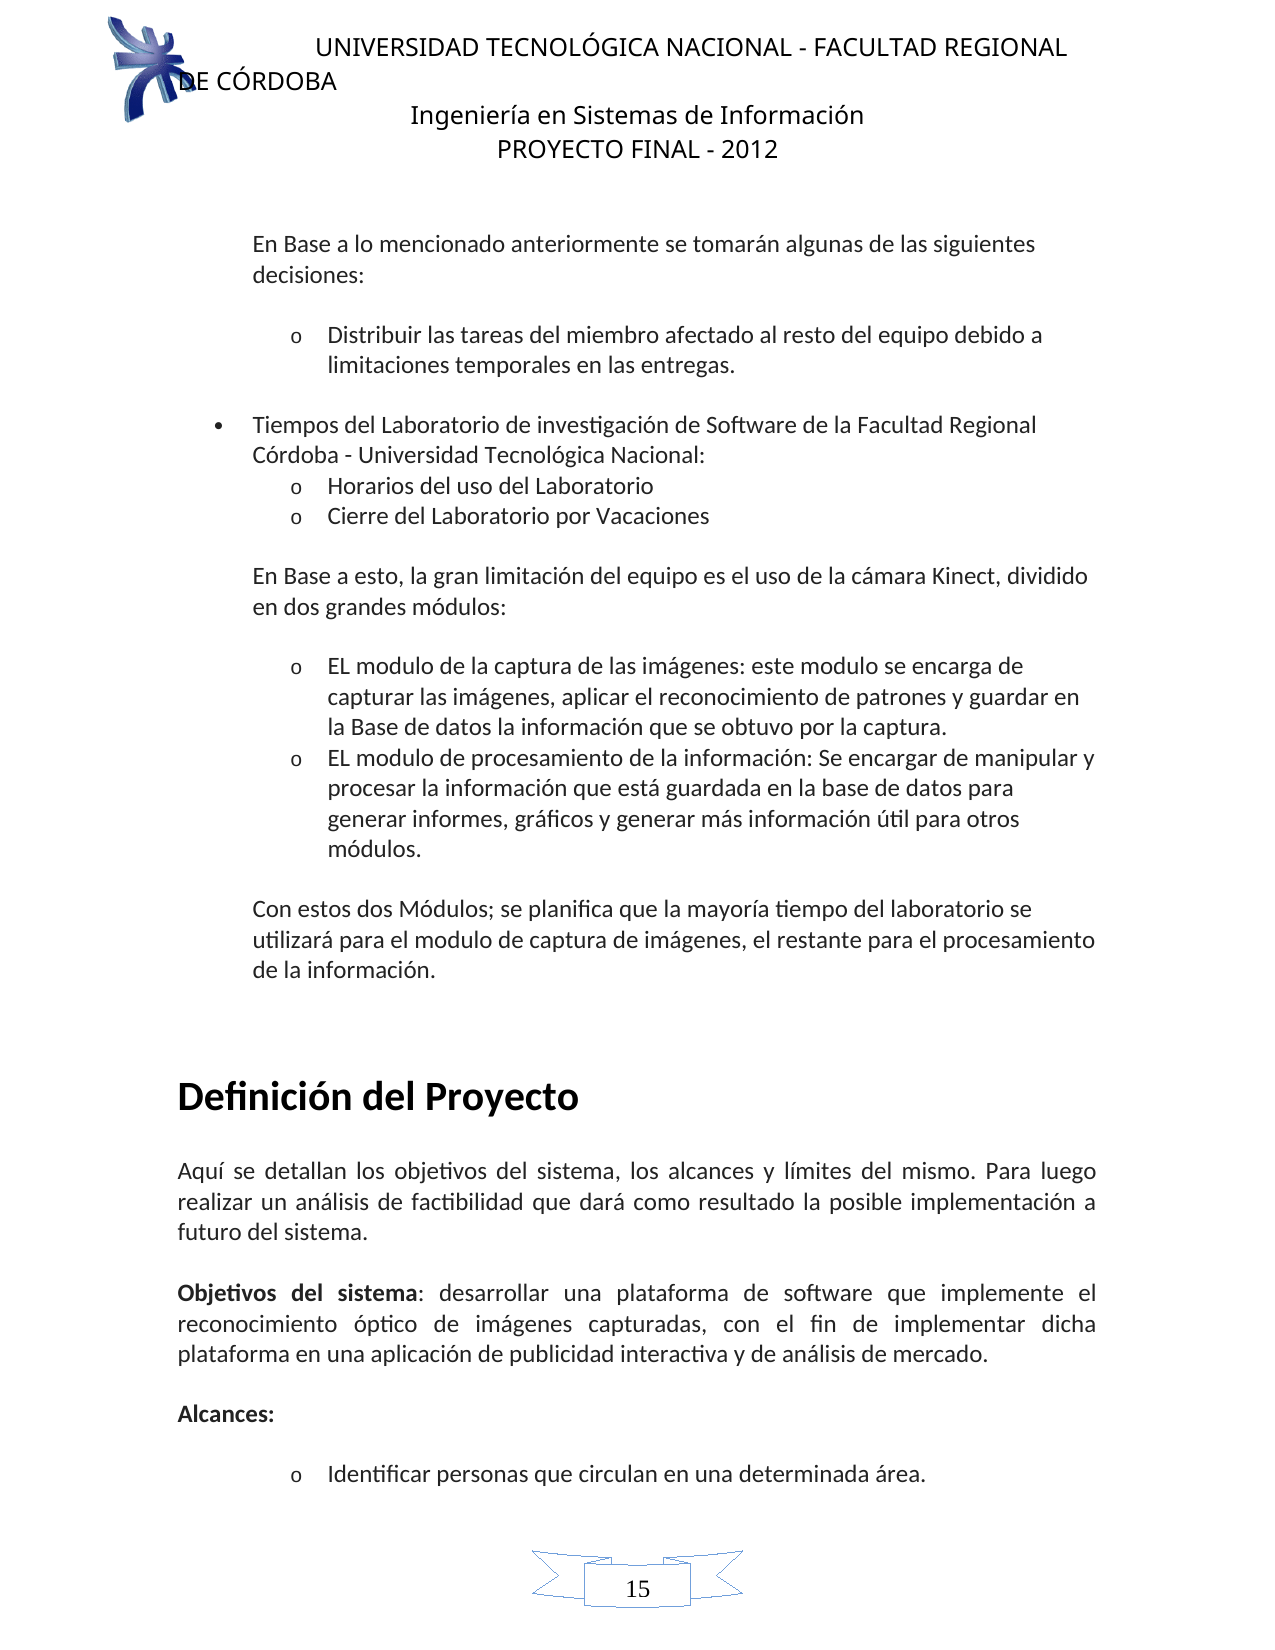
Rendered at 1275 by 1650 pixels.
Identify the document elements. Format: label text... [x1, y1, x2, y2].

text Definición del Proyecto [177, 1070, 1098, 1121]
list EL modulo de la captura de las imágenes: este modulo se encarga de capturar las imágenes, aplicar el reconocimiento de patrones y guardar en la Base de datos la información que se obtuvo por la captura. [290, 650, 1098, 742]
list Cierre del Laboratorio por Vacaciones [290, 501, 1098, 531]
list Horarios del uso del Laboratorio [290, 470, 1098, 501]
text En Base a lo mencionado anteriormente se tomarán algunas de las siguientes decisiones: [252, 228, 1098, 289]
text En Base a esto, la gran limitación del equipo es el uso de la cámara Kinect, dividido en dos grandes módulos: [252, 560, 1098, 621]
text Con estos dos Módulos; se planifica que la mayoría tiempo del laboratorio se utilizará para el modulo de captura de imágenes, el restante para el procesamiento de la información. [252, 893, 1098, 985]
list Identificar personas que circulan en una determinada área. [290, 1458, 1098, 1488]
list Tiempos del Laboratorio de investigación de Software de la Facultad Regional Córdoba - Universidad Tecnológica Nacional: [215, 409, 1098, 470]
text Aquí se detallan los objetivos del sistema, los alcances y límites del mismo. Para luego realizar un análisis de factibilidad que dará como resultado la posible implementación a futuro del sistema. [177, 1121, 1098, 1247]
list EL modulo de procesamiento de la información: Se encargar de manipular y procesar la información que está guardada en la base de datos para generar informes, gráficos y generar más información útil para otros módulos. [290, 742, 1098, 864]
list Distribuir las tareas del miembro afectado al resto del equipo debido a limitaciones temporales en las entregas. [290, 319, 1098, 380]
text Alcances: [177, 1398, 1098, 1428]
text Objetivos del sistema: desarrollar una plataforma de software que implemente el reconocimiento óptico de imágenes capturadas, con el fin de implementar dicha plataforma en una aplicación de publicidad interactiva y de análisis de mercado. [177, 1247, 1098, 1369]
